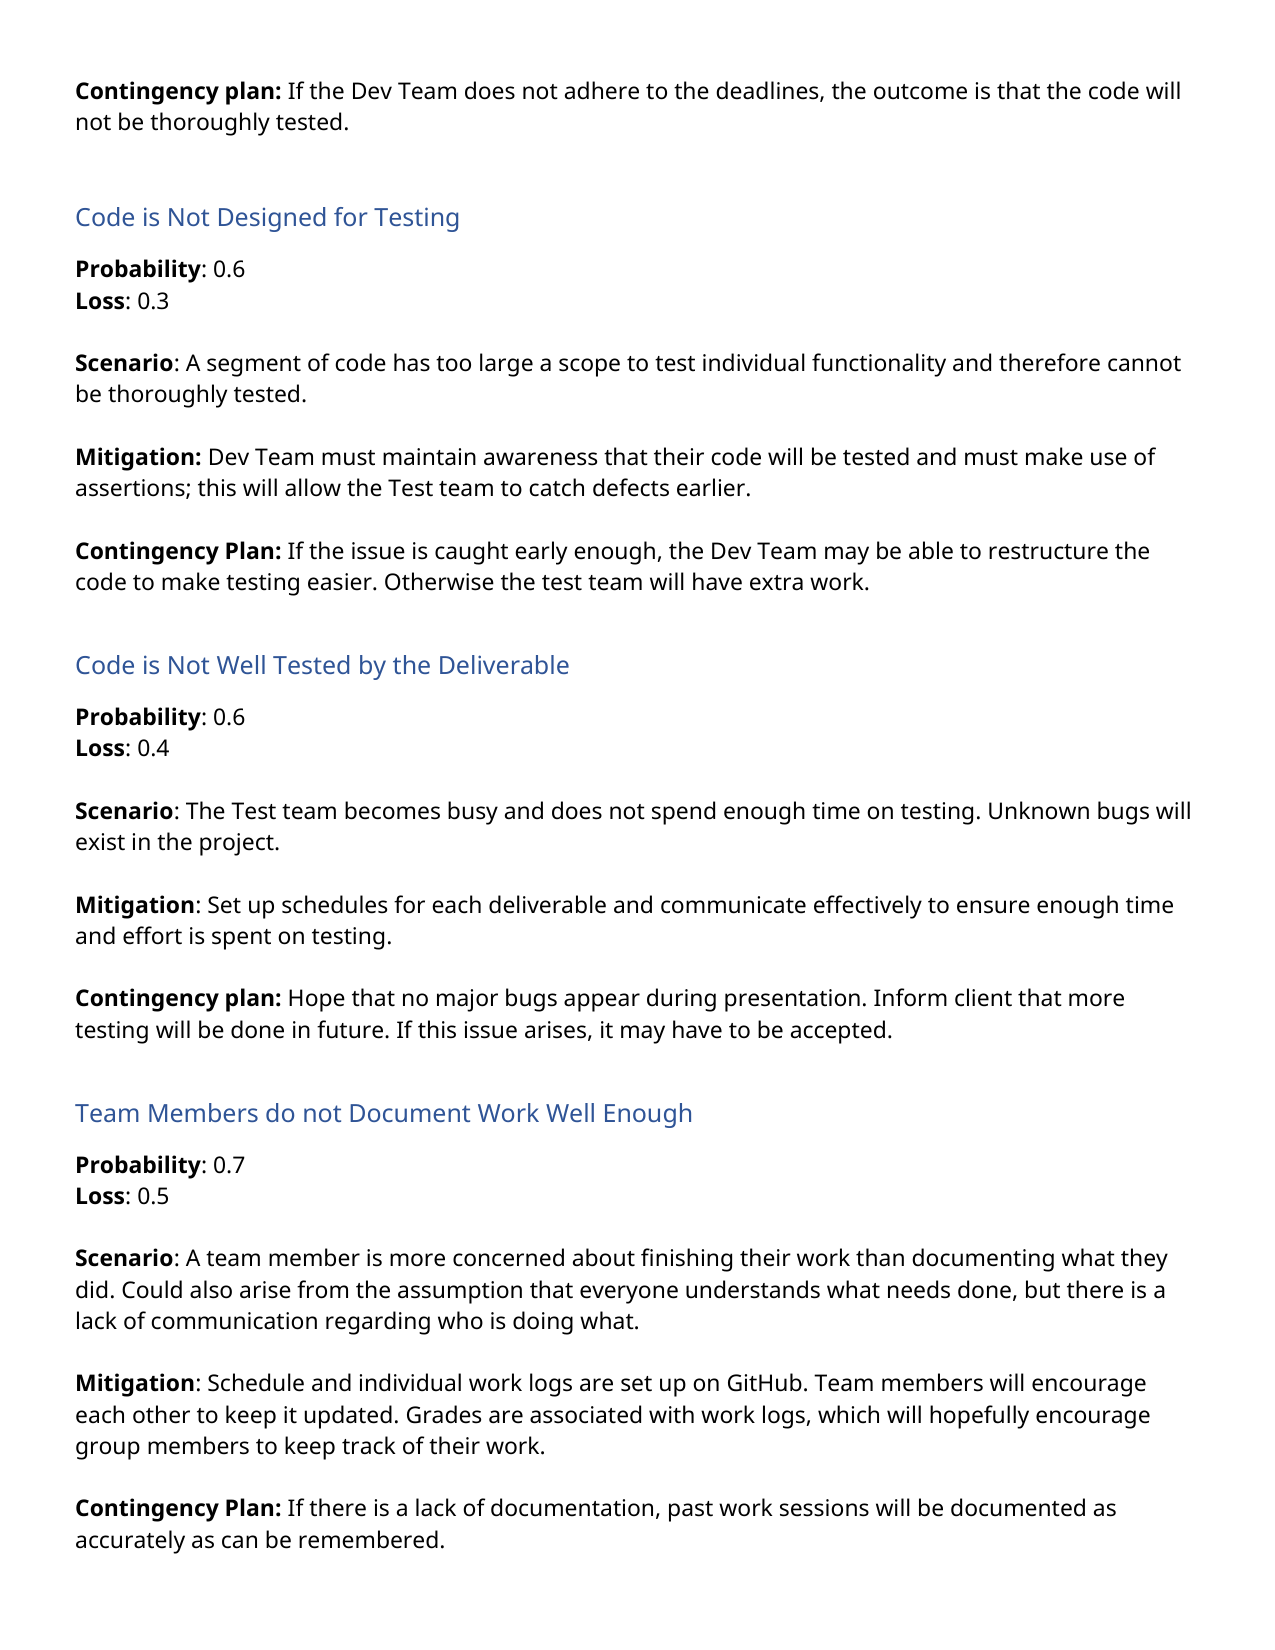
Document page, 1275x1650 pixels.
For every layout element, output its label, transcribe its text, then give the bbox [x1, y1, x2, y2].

text Contingency plan: If the Dev Team does not adhere to the deadlines, the outcome is that the code will not be thoroughly tested. [75, 75, 1200, 137]
text Scenario: A team member is more concerned about finishing their work than documenting what they did. Could also arise from the assumption that everyone understands what needs done, but there is a lack of communication regarding who is doing what. [75, 1242, 1200, 1336]
text Mitigation: Set up schedules for each deliverable and communicate effectively to ensure enough time and effort is spent on testing. [75, 888, 1200, 951]
text Probability: 0.7 [75, 1149, 1200, 1180]
text Scenario: The Test team becomes busy and does not spend enough time on testing. Unknown bugs will exist in the project. [75, 795, 1200, 857]
text Loss: 0.5 [75, 1180, 1200, 1211]
text Code is Not Designed for Testing [75, 200, 1200, 234]
text Probability: 0.6 [75, 701, 1200, 732]
text Probability: 0.6 [75, 253, 1200, 285]
text Contingency Plan: If there is a lack of documentation, past work sessions will be documented as accurately as can be remembered. [75, 1492, 1200, 1555]
text Team Members do not Document Work Well Enough [75, 1095, 1200, 1129]
text Loss: 0.4 [75, 732, 1200, 763]
text Code is Not Well Tested by the Deliverable [75, 648, 1200, 682]
text Scenario: A segment of code has too large a scope to test individual functionality and therefore cannot be thoroughly tested. [75, 347, 1200, 410]
text Loss: 0.3 [75, 285, 1200, 316]
text Contingency plan: Hope that no major bugs appear during presentation. Inform client that more testing will be done in future. If this issue arises, it may have to be accepted. [75, 982, 1200, 1045]
text Contingency Plan: If the issue is caught early enough, the Dev Team may be able to restructure the code to make testing easier. Otherwise the test team will have extra work. [75, 535, 1200, 597]
text Mitigation: Dev Team must maintain awareness that their code will be tested and must make use of assertions; this will allow the Test team to catch defects earlier. [75, 441, 1200, 503]
text Mitigation: Schedule and individual work logs are set up on GitHub. Team members will encourage each other to keep it updated. Grades are associated with work logs, which will hopefully encourage group members to keep track of their work. [75, 1367, 1200, 1461]
